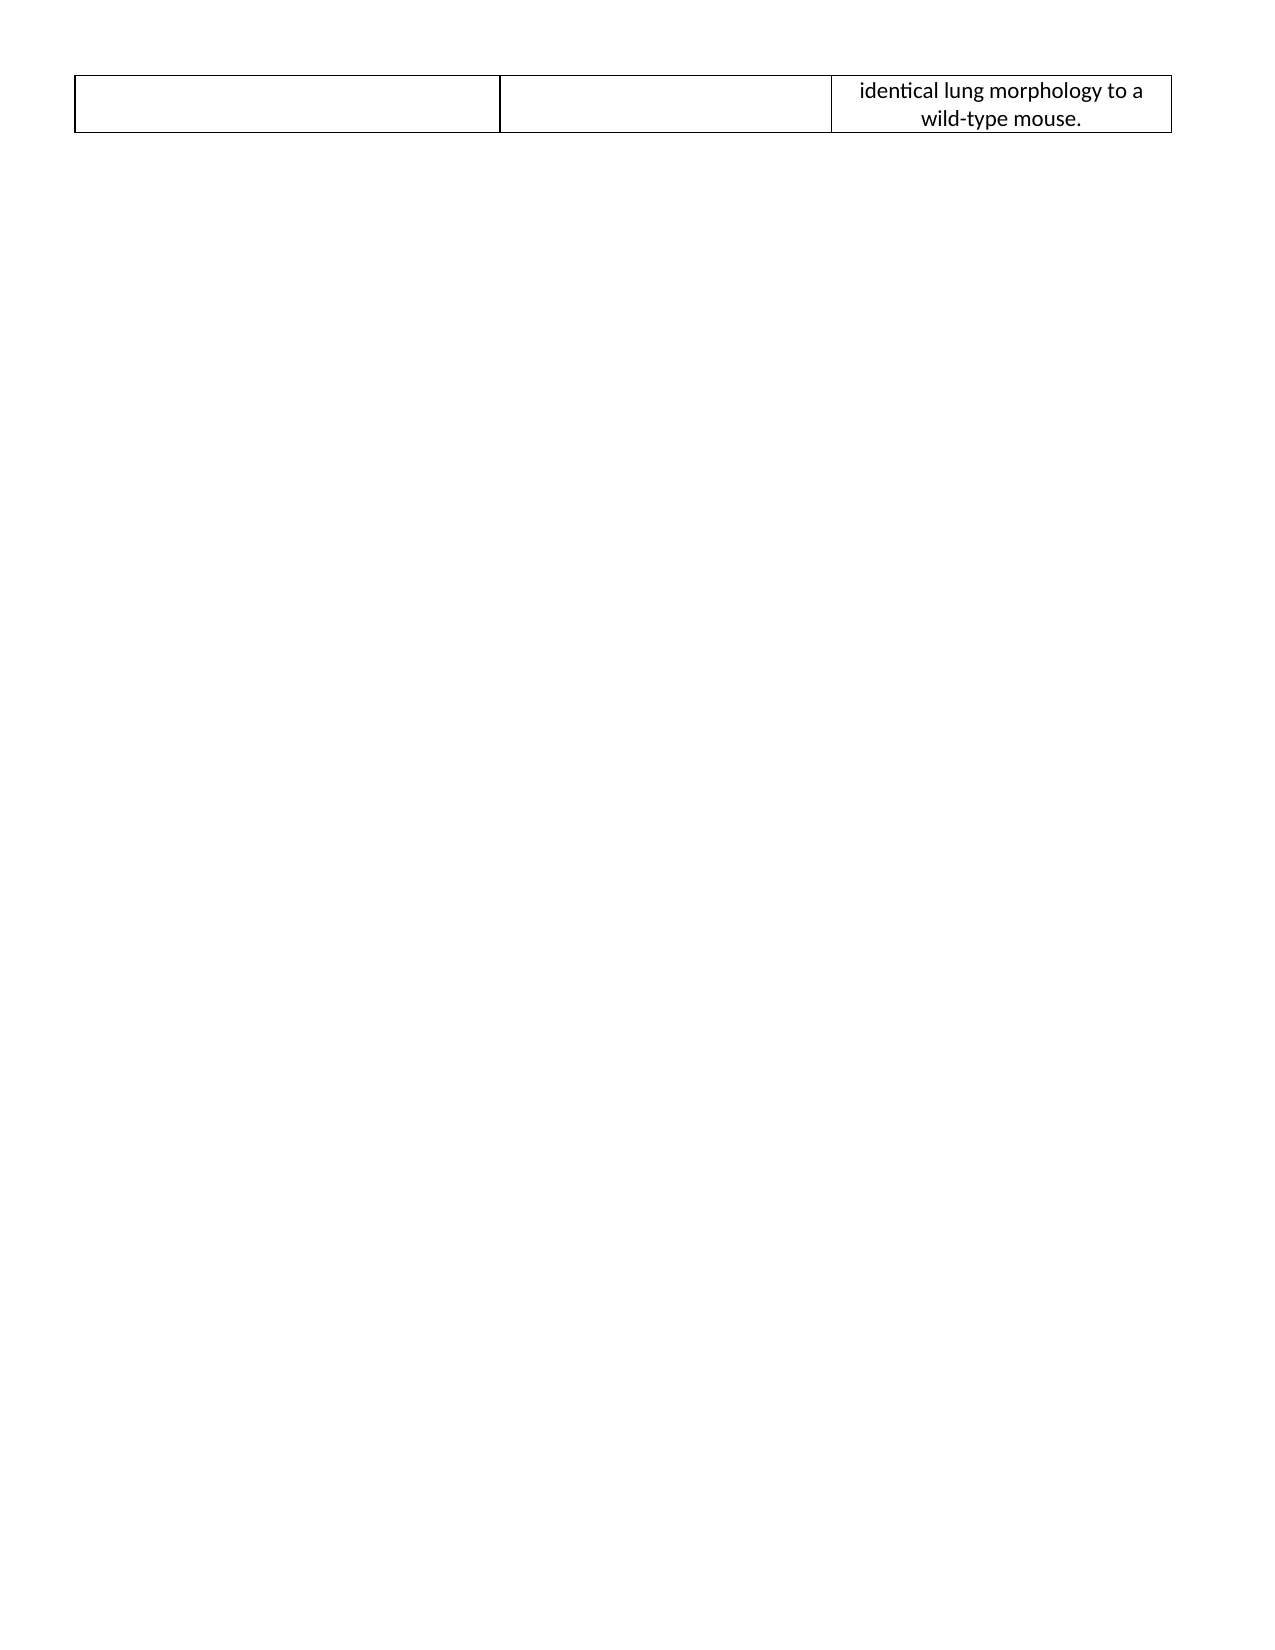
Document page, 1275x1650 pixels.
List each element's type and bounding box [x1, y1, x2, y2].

table_cell [832, 76, 1171, 132]
table_cell [76, 76, 499, 132]
table_cell [501, 76, 831, 132]
